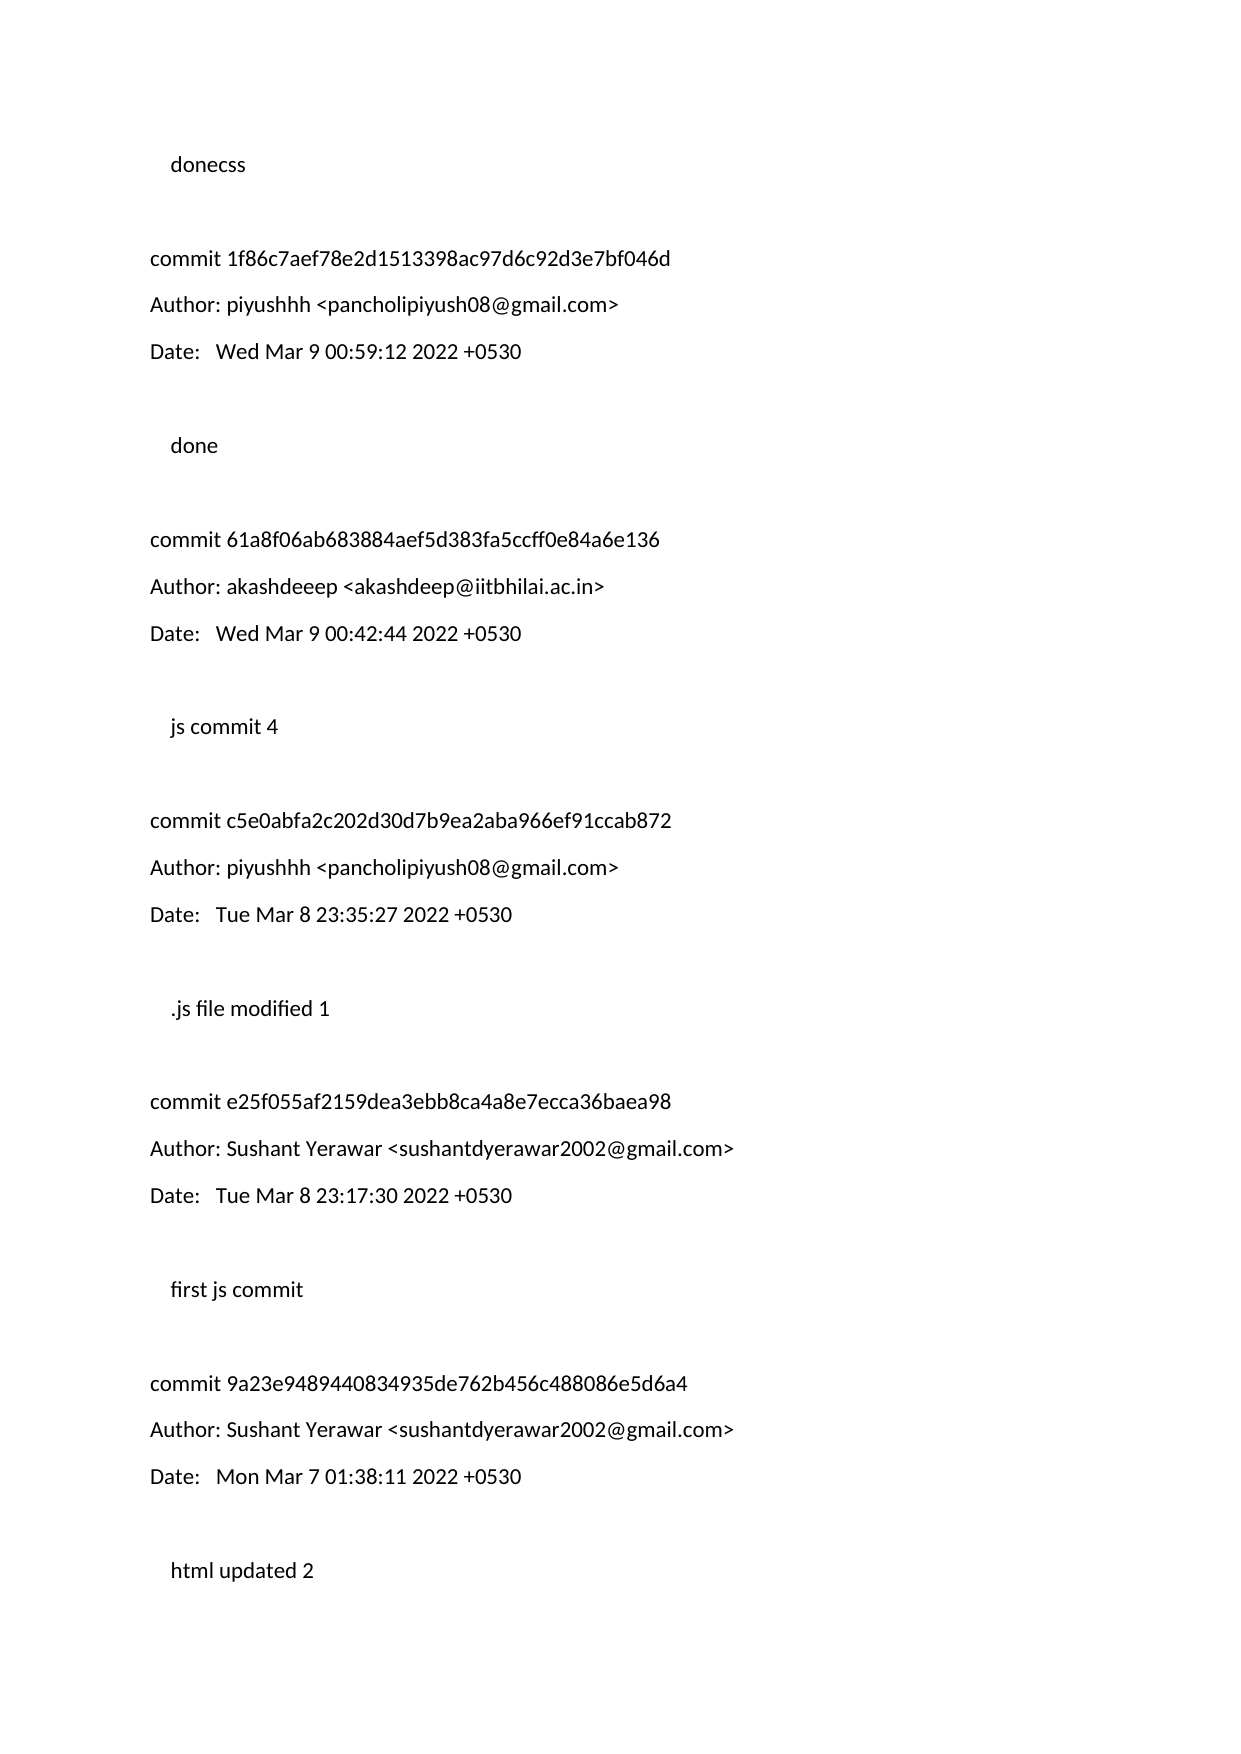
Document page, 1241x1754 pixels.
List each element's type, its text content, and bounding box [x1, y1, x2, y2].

text done [150, 431, 1090, 459]
text Author: akashdeeep <akashdeep@iitbhilai.ac.in> [150, 572, 1090, 600]
text Author: Sushant Yerawar <sushantdyerawar2002@gmail.com> [150, 1416, 1090, 1444]
text Date: Tue Mar 8 23:17:30 2022 +0530 [150, 1181, 1090, 1209]
text commit e25f055af2159dea3ebb8ca4a8e7ecca36baea98 [150, 1087, 1090, 1116]
text js commit 4 [150, 712, 1090, 741]
text Date: Mon Mar 7 01:38:11 2022 +0530 [150, 1462, 1090, 1491]
text commit 1f86c7aef78e2d1513398ac97d6c92d3e7bf046d [150, 244, 1090, 272]
text Date: Tue Mar 8 23:35:27 2022 +0530 [150, 900, 1090, 928]
text Author: piyushhh <pancholipiyush08@gmail.com> [150, 853, 1090, 881]
text commit c5e0abfa2c202d30d7b9ea2aba966ef91ccab872 [150, 806, 1090, 834]
text .js file modified 1 [150, 994, 1090, 1022]
text Date: Wed Mar 9 00:59:12 2022 +0530 [150, 337, 1090, 366]
text commit 61a8f06ab683884aef5d383fa5ccff0e84a6e136 [150, 525, 1090, 553]
text Author: piyushhh <pancholipiyush08@gmail.com> [150, 291, 1090, 319]
text Author: Sushant Yerawar <sushantdyerawar2002@gmail.com> [150, 1134, 1090, 1162]
text html updated 2 [150, 1556, 1090, 1584]
text donecss [150, 150, 1090, 178]
text first js commit [150, 1275, 1090, 1303]
text Date: Wed Mar 9 00:42:44 2022 +0530 [150, 619, 1090, 647]
text commit 9a23e9489440834935de762b456c488086e5d6a4 [150, 1369, 1090, 1397]
